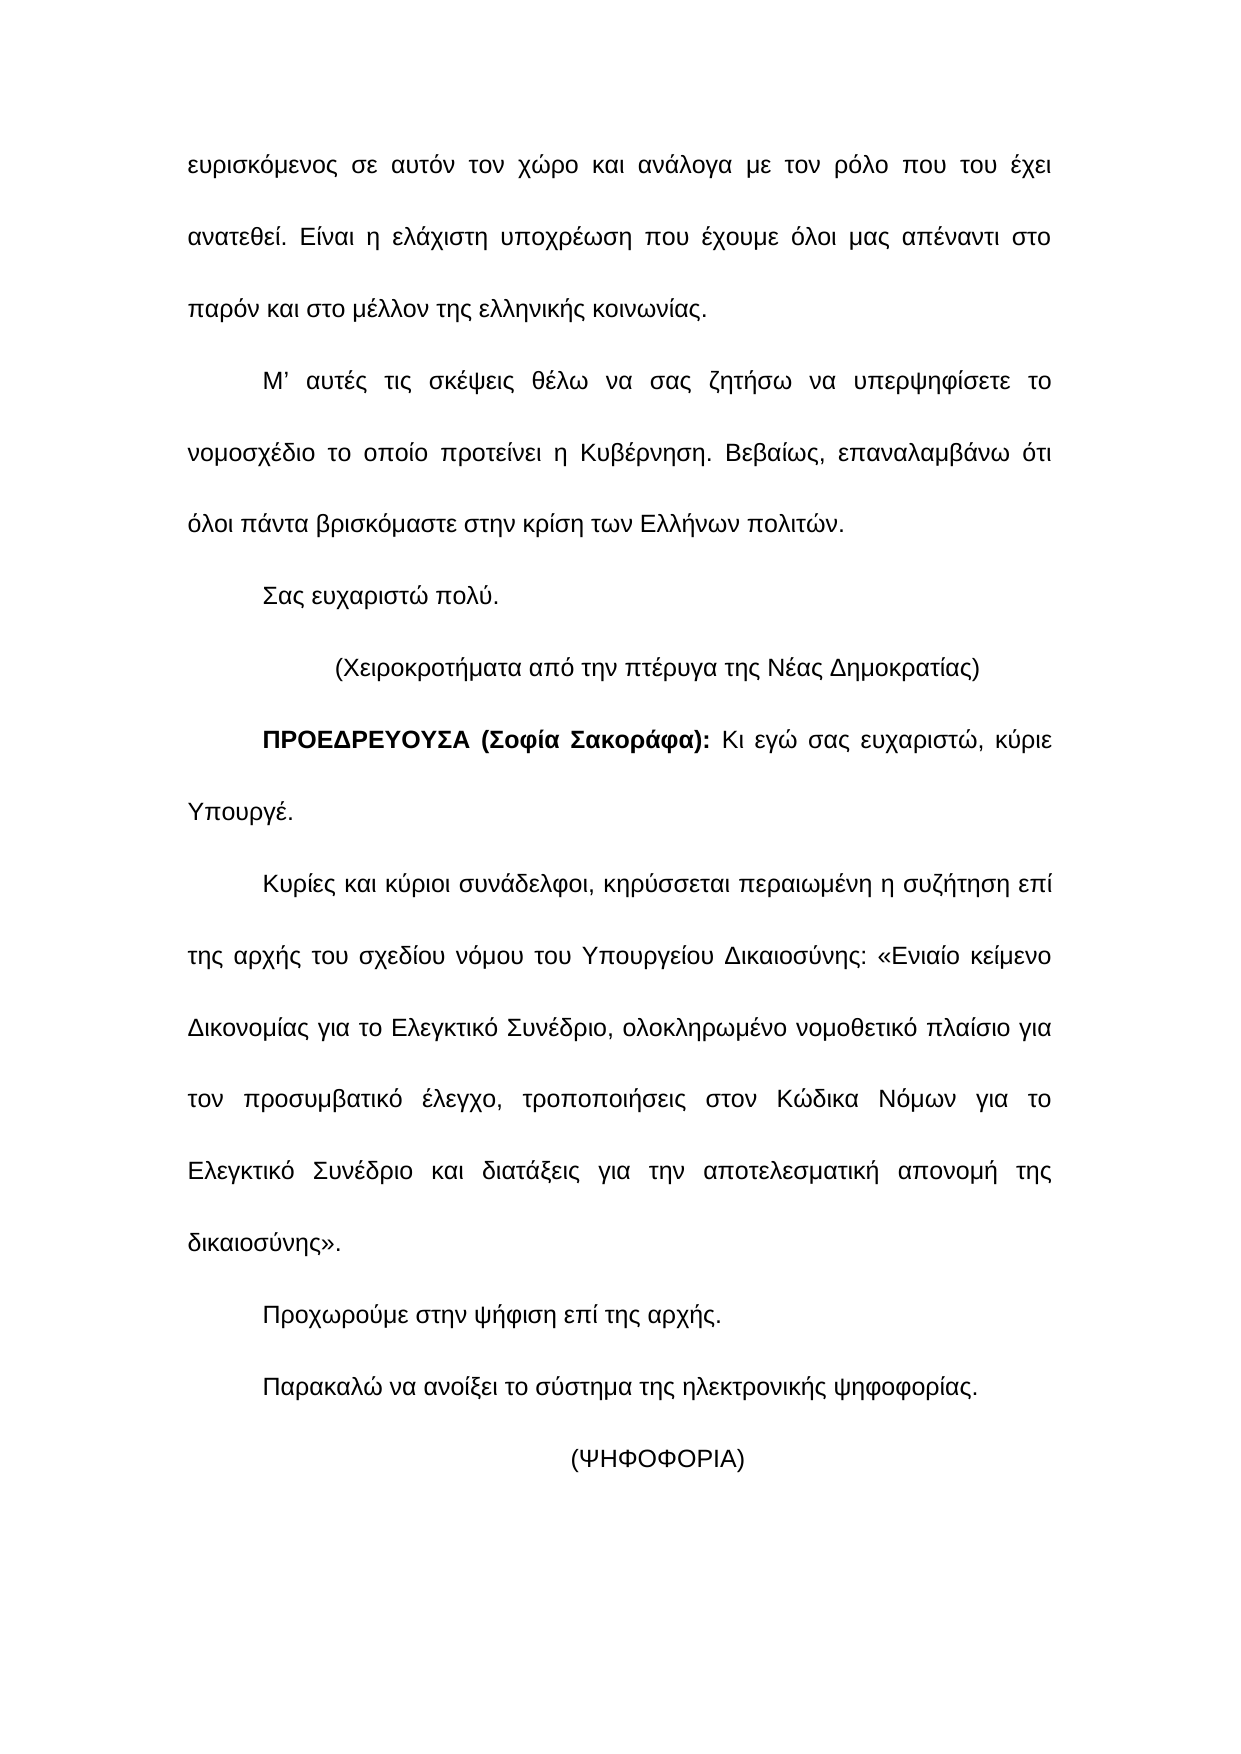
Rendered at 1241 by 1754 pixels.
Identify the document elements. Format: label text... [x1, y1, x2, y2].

text ΠΡΟΕΔΡΕΥΟΥΣΑ (Σοφία Σακοράφα): Κι εγώ σας ευχαριστώ, κύριε Υπουργέ. [187, 725, 1053, 826]
text (Χειροκροτήματα από την πτέρυγα της Νέας Δημοκρατίας) [187, 653, 1053, 682]
text Μ’ αυτές τις σκέψεις θέλω να σας ζητήσω να υπερψηφίσετε το νομοσχέδιο το οποίο προτείνει η Κυβέρνηση. Βεβαίως, επαναλαμβάνω ότι όλοι πάντα βρισκόμαστε στην κρίση των Ελλήνων πολιτών. [187, 366, 1053, 538]
text (ΨΗΦΟΦΟΡΙΑ) [187, 1444, 1053, 1472]
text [187, 150, 1053, 322]
text Σας ευχαριστώ πολύ. [187, 581, 1053, 610]
text Προχωρούμε στην ψήφιση επί της αρχής. [187, 1300, 1053, 1329]
text Παρακαλώ να ανοίξει το σύστημα της ηλεκτρονικής ψηφοφορίας. [187, 1372, 1053, 1401]
text Κυρίες και κύριοι συνάδελφοι, κηρύσσεται περαιωμένη η συζήτηση επί της αρχής του σχεδίου νόμου του Υπουργείου Δικαιοσύνης: «Ενιαίο κείμενο Δικονομίας για το Ελεγκτικό Συνέδριο, ολοκληρωμένο νομοθετικό πλαίσιο για τον προσυμβατικό έλεγχο, τροποποιήσεις στον Κώδικα Νόμων για το Ελεγκτικό Συνέδριο και διατάξεις για την αποτελεσματική απονομή της δικαιοσύνης». [187, 869, 1053, 1257]
